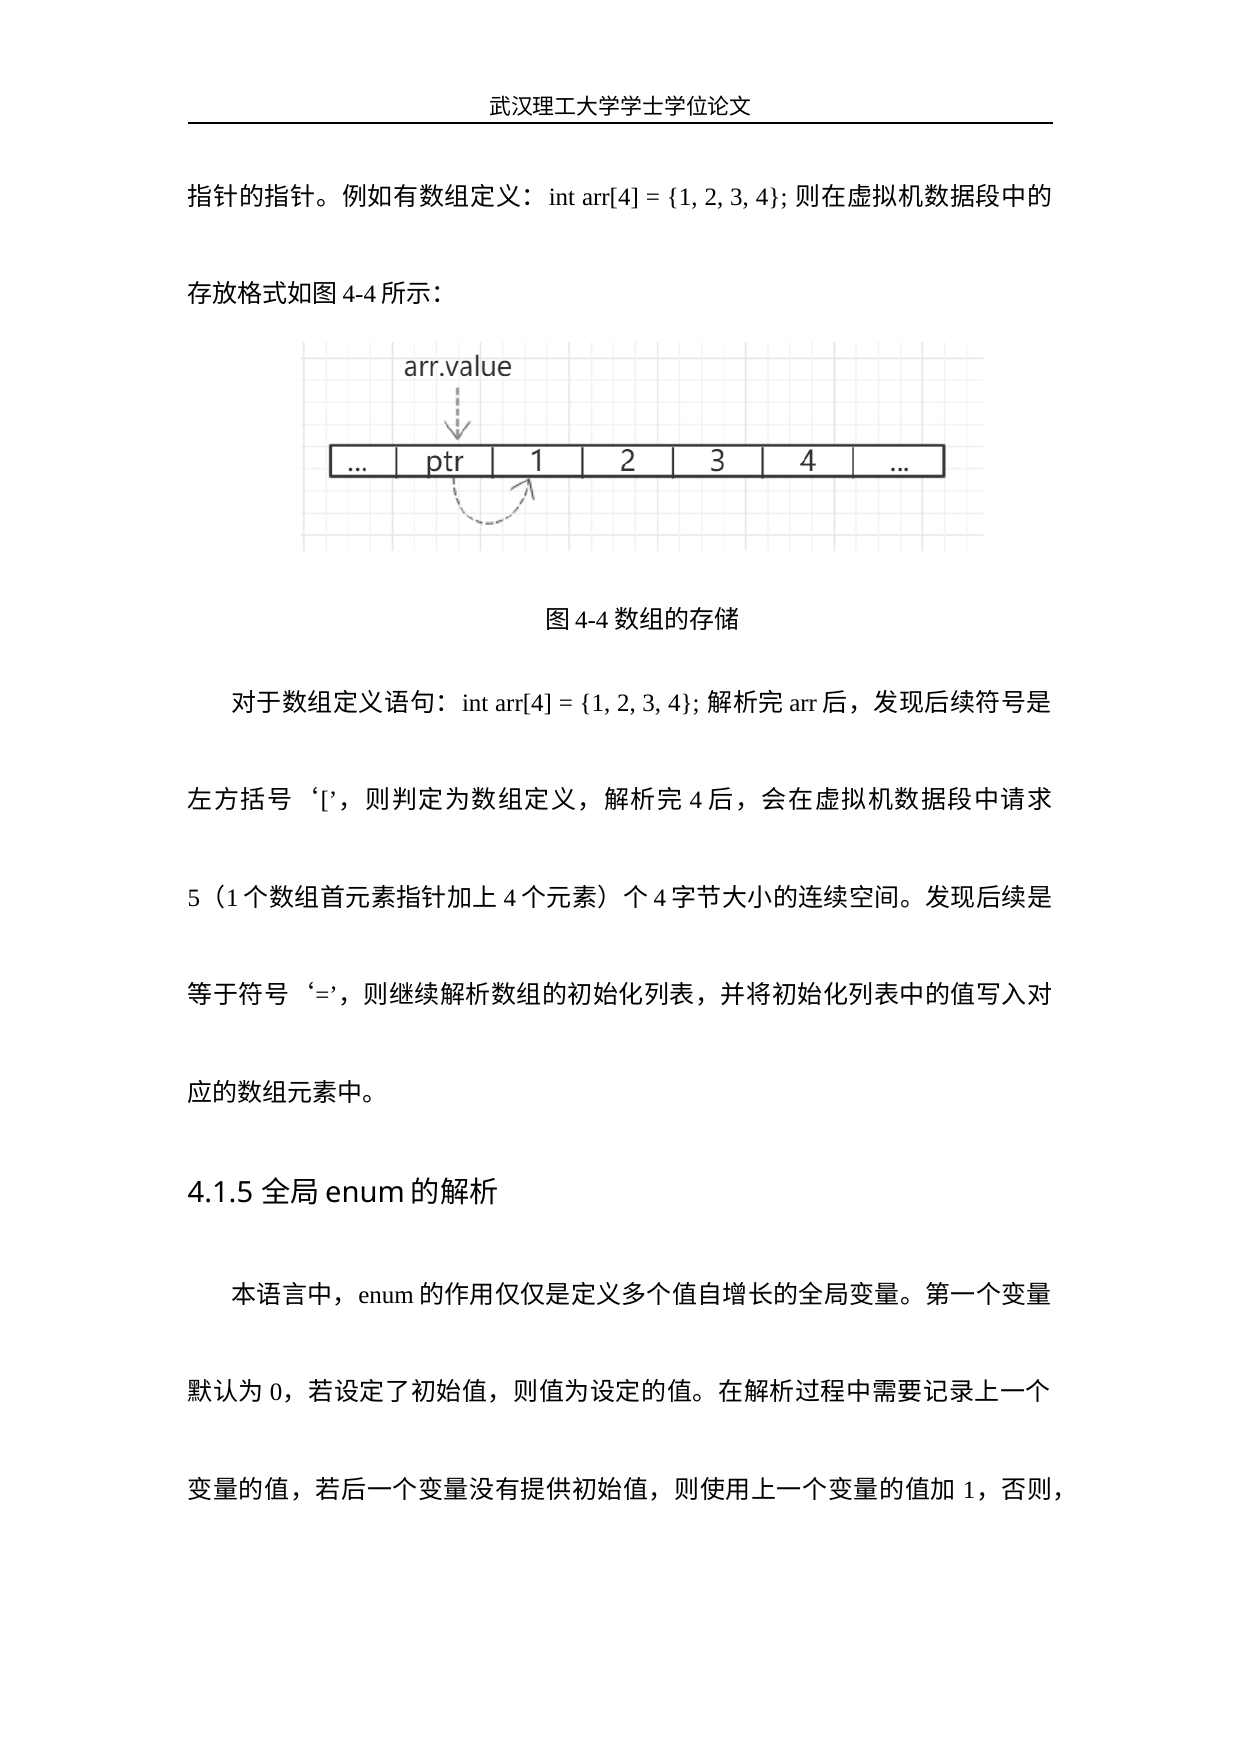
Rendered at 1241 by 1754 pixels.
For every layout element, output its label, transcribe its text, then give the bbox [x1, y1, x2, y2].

text 图4-4 数组的存储 [187, 585, 1053, 650]
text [187, 1260, 1053, 1520]
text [187, 162, 1053, 324]
picture [300, 342, 984, 551]
text 4.1.5 全局enum的解析 [187, 1157, 1053, 1222]
text 对于数组定义语句：int arr[4] = {1, 2, 3, 4}; 解析完arr后，发现后续符号是左方括号‘[’，则判定为数组定义，解析完4后，会在虚拟机数据段中请求5（1个数组首元素指针加上4个元素）个4字节大小的连续空间。发现后续是等于符号‘=’，则继续解析数组的初始化列表，并将初始化列表中的值写入对应的数组元素中。 [187, 668, 1053, 1123]
